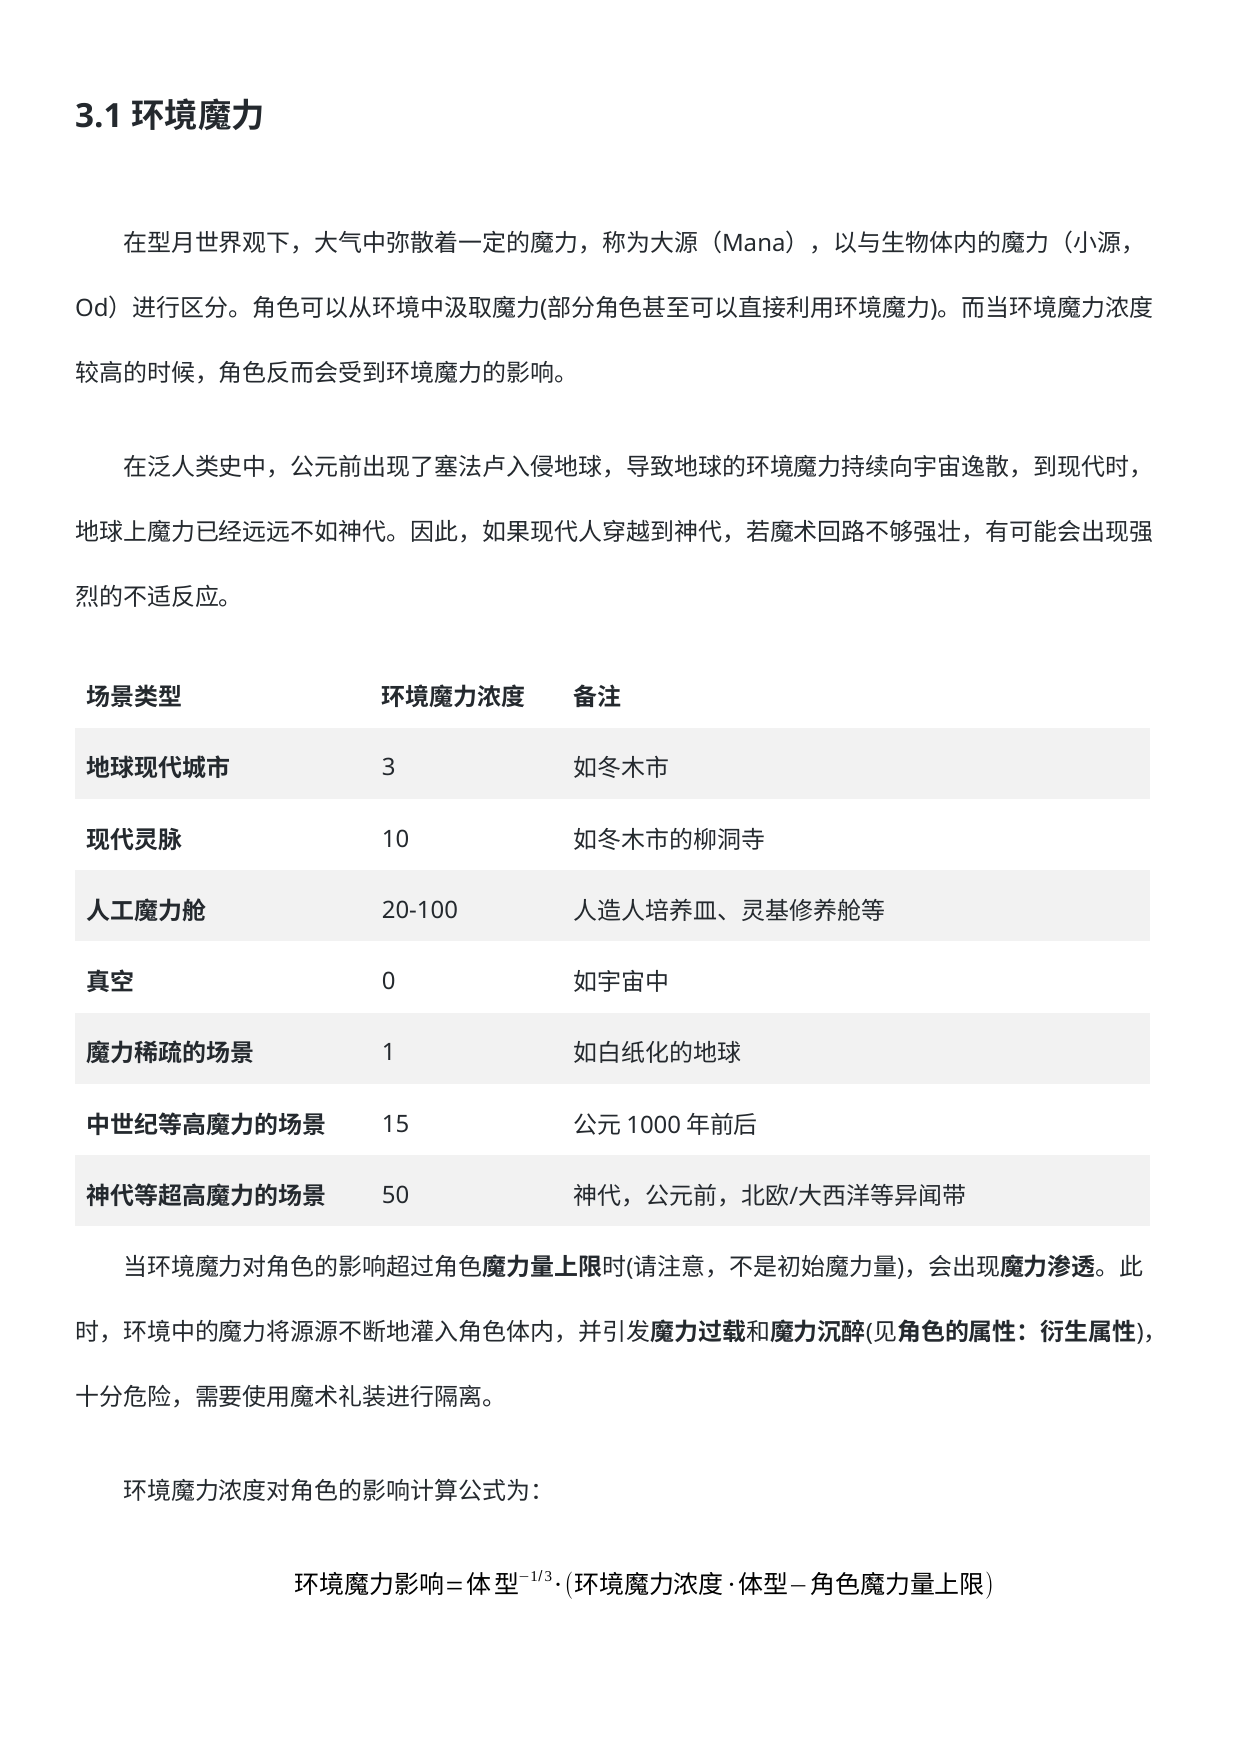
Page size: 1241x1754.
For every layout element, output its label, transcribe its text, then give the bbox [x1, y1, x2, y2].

table_cell 神代，公元前，北欧/大西洋等异闻带 [562, 1155, 1150, 1226]
table_header 备注 [562, 656, 1150, 728]
text 当环境魔力对角色的影响超过角色魔力量上限时(请注意，不是初始魔力量)，会出现魔力渗透。此时，环境中的魔力将源源不断地灌入角色体内，并引发魔力过载和魔力沉醉(见角色的属性：衍生属性)，十分危险，需要使用魔术礼装进行隔离。 [75, 1233, 1165, 1428]
text 在泛人类史中，公元前出现了塞法卢入侵地球，导致地球的环境魔力持续向宇宙逸散，到现代时，地球上魔力已经远远不如神代。因此，如果现代人穿越到神代，若魔术回路不够强壮，有可能会出现强烈的不适反应。 [75, 432, 1165, 627]
table_cell 人造人培养皿、灵基修养舱等 [562, 870, 1150, 941]
table_cell 真空 [75, 941, 370, 1013]
table_cell 如白纸化的地球 [562, 1013, 1150, 1084]
table_cell 如冬木市 [562, 728, 1150, 799]
table_cell 20-100 [370, 870, 562, 941]
table_cell 3 [370, 728, 562, 799]
table_cell 现代灵脉 [75, 799, 370, 870]
table_header 环境魔力浓度 [370, 656, 562, 728]
table_cell 0 [370, 941, 562, 1013]
table_cell 如宇宙中 [562, 941, 1150, 1013]
table_header 场景类型 [75, 656, 370, 728]
table_cell 地球现代城市 [75, 728, 370, 799]
table_cell 50 [370, 1155, 562, 1226]
text 环境魔力浓度对角色的影响计算公式为： [75, 1457, 1165, 1522]
table_cell 1 [370, 1013, 562, 1084]
table_cell 人工魔力舱 [75, 870, 370, 941]
table_cell 中世纪等高魔力的场景 [75, 1084, 370, 1155]
text 在型月世界观下，大气中弥散着一定的魔力，称为大源（Mana），以与生物体内的魔力（小源，Od）进行区分。角色可以从环境中汲取魔力(部分角色甚至可以直接利用环境魔力)。而当环境魔力浓度较高的时候，角色反而会受到环境魔力的影响。 [75, 208, 1165, 403]
table_cell 15 [370, 1084, 562, 1155]
table_cell 魔力稀疏的场景 [75, 1013, 370, 1084]
table_cell 10 [370, 799, 562, 870]
table_cell 神代等超高魔力的场景 [75, 1155, 370, 1226]
table_cell 公元1000年前后 [562, 1084, 1150, 1155]
table_cell 如冬木市的柳洞寺 [562, 799, 1150, 870]
subtitle 3.1 环境魔力 [75, 81, 1165, 146]
